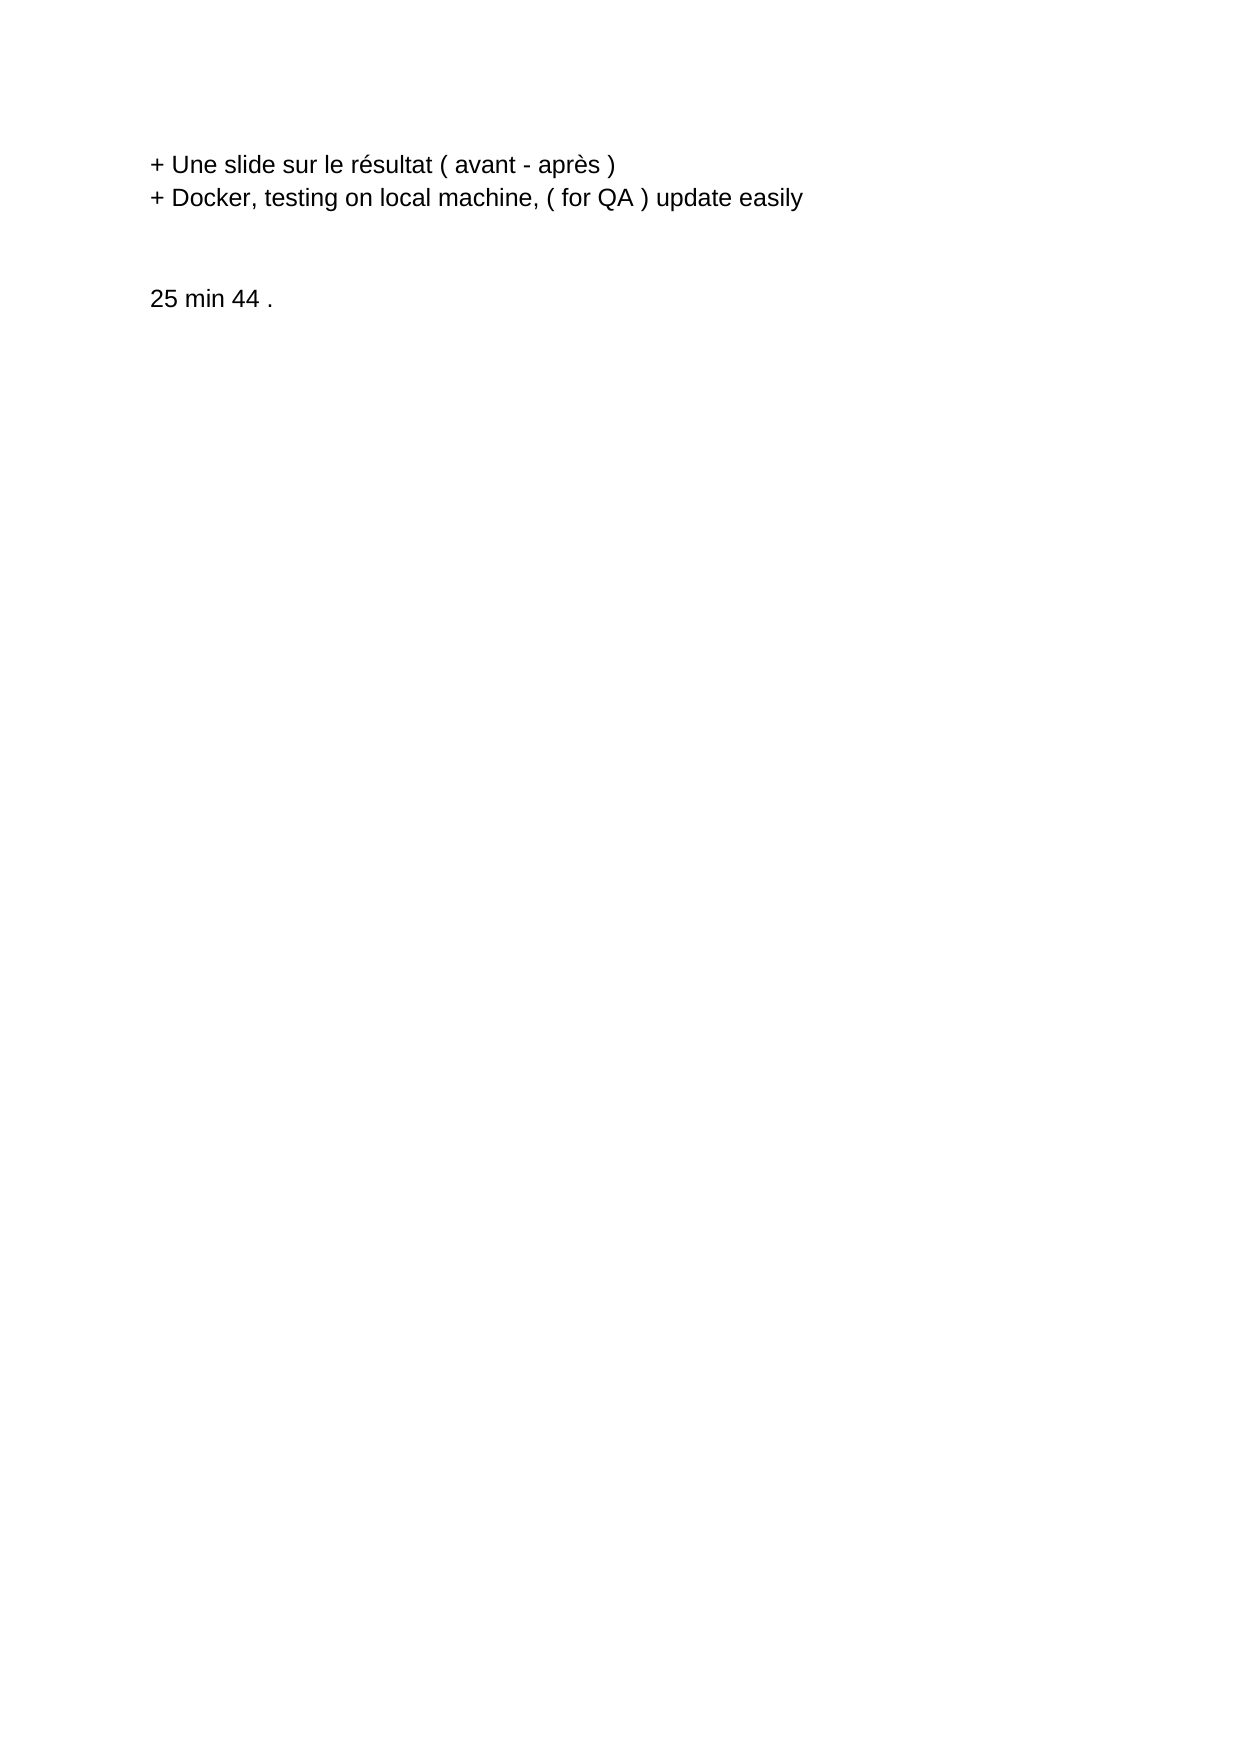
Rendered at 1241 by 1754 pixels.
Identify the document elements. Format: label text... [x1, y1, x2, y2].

text + Une slide sur le résultat ( avant - après ) [150, 150, 1090, 179]
text + Docker, testing on local machine, ( for QA ) update easily [150, 183, 1090, 212]
text 25 min 44 . [150, 284, 1090, 313]
